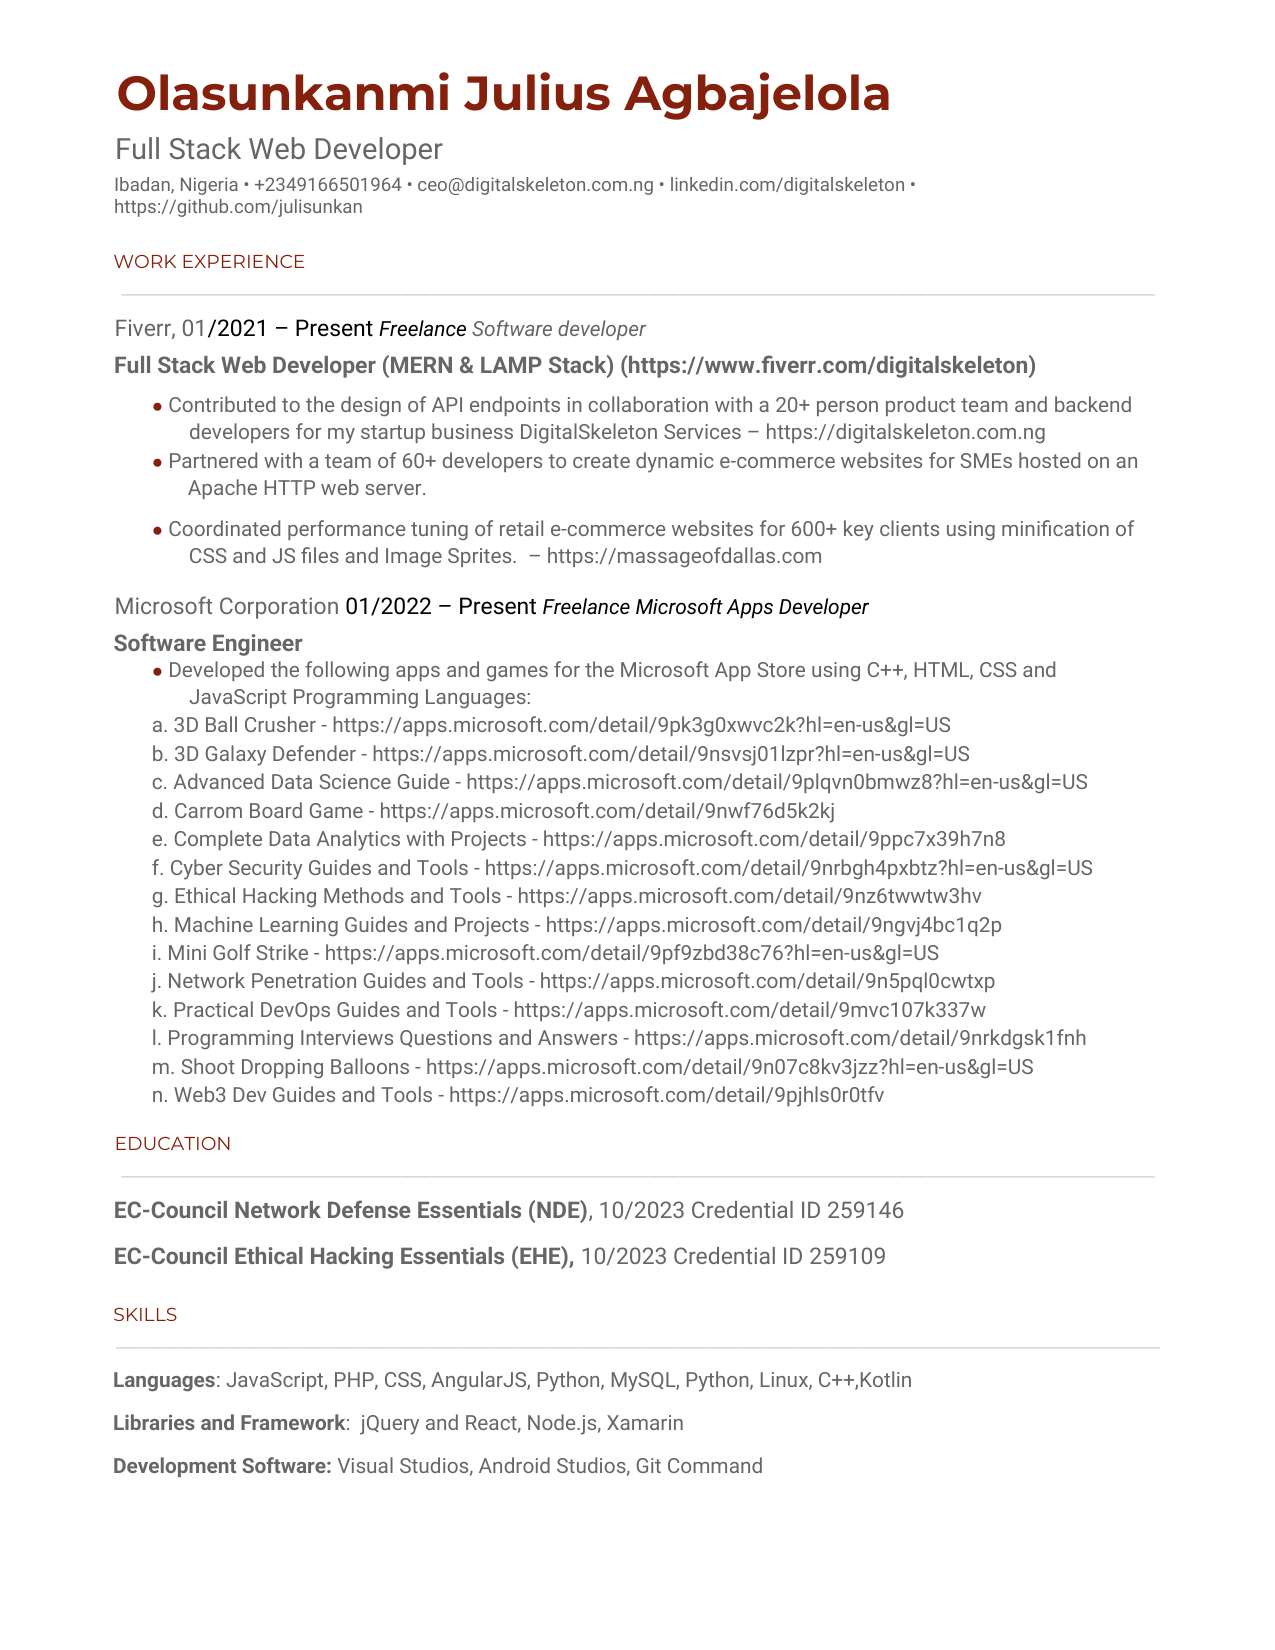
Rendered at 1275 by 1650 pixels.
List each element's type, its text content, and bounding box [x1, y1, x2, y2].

text Microsoft Corporation 01/2022 – Present Freelance Microsoft Apps Developer [113, 593, 1165, 620]
text SKILLS [113, 1303, 1165, 1326]
text d. Carrom Board Game - https://apps.microsoft.com/detail/9nwf76d5k2kj [152, 799, 1121, 823]
text e. Complete Data Analytics with Projects - https://apps.microsoft.com/detail/9ppc7x39h7n8 [152, 827, 1121, 852]
text _____________________________________________________________________________________________________ [112, 1326, 1165, 1353]
text ____________________________________________________________________________________________________ [112, 273, 1165, 300]
text i. Mini Golf Strike - https://apps.microsoft.com/detail/9pf9zbd38c76?hl=en-us&gl=US [152, 941, 1121, 965]
text ● Coordinated performance tuning of retail e-commerce websites for 600+ key clients using minification of CSS and JS files and Image Sprites. – https://massageofdallas.com [152, 517, 1150, 569]
text EC-Council Ethical Hacking Essentials (EHE), 10/2023 Credential ID 259109 [113, 1243, 1165, 1270]
text EC-Council Network Defense Essentials (NDE), 10/2023 Credential ID 259146 [113, 1197, 1165, 1224]
text Fiverr, 01/2021 – Present Freelance Software developer [112, 315, 1163, 342]
text ● Contributed to the design of API endpoints in collaboration with a 20+ person product team and backend developers for my startup business DigitalSkeleton Services – https://digitalskeleton.com.ng [152, 393, 1134, 444]
text k. Practical DevOps Guides and Tools - https://apps.microsoft.com/detail/9mvc107k337w [152, 998, 1121, 1022]
text Development Software: Visual Studios, Android Studios, Git Command [113, 1454, 1124, 1478]
text Olasunkanmi Julius Agbajelola [116, 64, 1165, 122]
text Libraries and Framework: jQuery and React, Node.js, Xamarin [113, 1411, 1124, 1435]
text j. Network Penetration Guides and Tools - https://apps.microsoft.com/detail/9n5pql0cwtxp [152, 969, 1121, 994]
text ● Partnered with a team of 60+ developers to create dynamic e-commerce websites for SMEs hosted on an Apache HTTP web server. [152, 449, 1152, 500]
text ● Developed the following apps and games for the Microsoft App Store using C++, HTML, CSS and JavaScript Programming Languages: [152, 658, 1121, 709]
text Full Stack Web Developer (MERN & LAMP Stack) (https://www.fiverr.com/digitalskeleton) [114, 352, 1165, 379]
text m. Shoot Dropping Balloons - https://apps.microsoft.com/detail/9n07c8kv3jzz?hl=en-us&gl=US [152, 1055, 1121, 1079]
text Full Stack Web Developer [115, 132, 1165, 167]
text c. Advanced Data Science Guide - https://apps.microsoft.com/detail/9plqvn0bmwz8?hl=en-us&gl=US [152, 770, 1121, 795]
text f. Cyber Security Guides and Tools - https://apps.microsoft.com/detail/9nrbgh4pxbtz?hl=en-us&gl=US [152, 856, 1121, 880]
text b. 3D Galaxy Defender - https://apps.microsoft.com/detail/9nsvsj01lzpr?hl=en-us&gl=US [152, 742, 1121, 766]
text l. Programming Interviews Questions and Answers - https://apps.microsoft.com/detail/9nrkdgsk1fnh [152, 1026, 1121, 1051]
text a. 3D Ball Crusher - https://apps.microsoft.com/detail/9pk3g0xwvc2k?hl=en-us&gl=US [152, 713, 1121, 738]
text ____________________________________________________________________________________________________ [112, 1155, 1165, 1182]
text EDUCATION [114, 1132, 1165, 1155]
text g. Ethical Hacking Methods and Tools - https://apps.microsoft.com/detail/9nz6twwtw3hv [152, 884, 1121, 908]
text h. Machine Learning Guides and Projects - https://apps.microsoft.com/detail/9ngvj4bc1q2p [152, 913, 1121, 937]
text Languages: JavaScript, PHP, CSS, AngularJS, Python, MySQL, Python, Linux, C++,Kotlin [113, 1368, 1124, 1393]
text Software Engineer [113, 630, 1165, 657]
text WORK EXPERIENCE [113, 250, 1165, 273]
text Ibadan, Nigeria • +2349166501964 • ceo@digitalskeleton.com.ng • linkedin.com/digitalskeleton • https://github.com/julisunkan [114, 174, 1165, 218]
text n. Web3 Dev Guides and Tools - https://apps.microsoft.com/detail/9pjhls0r0tfv [152, 1083, 1121, 1108]
